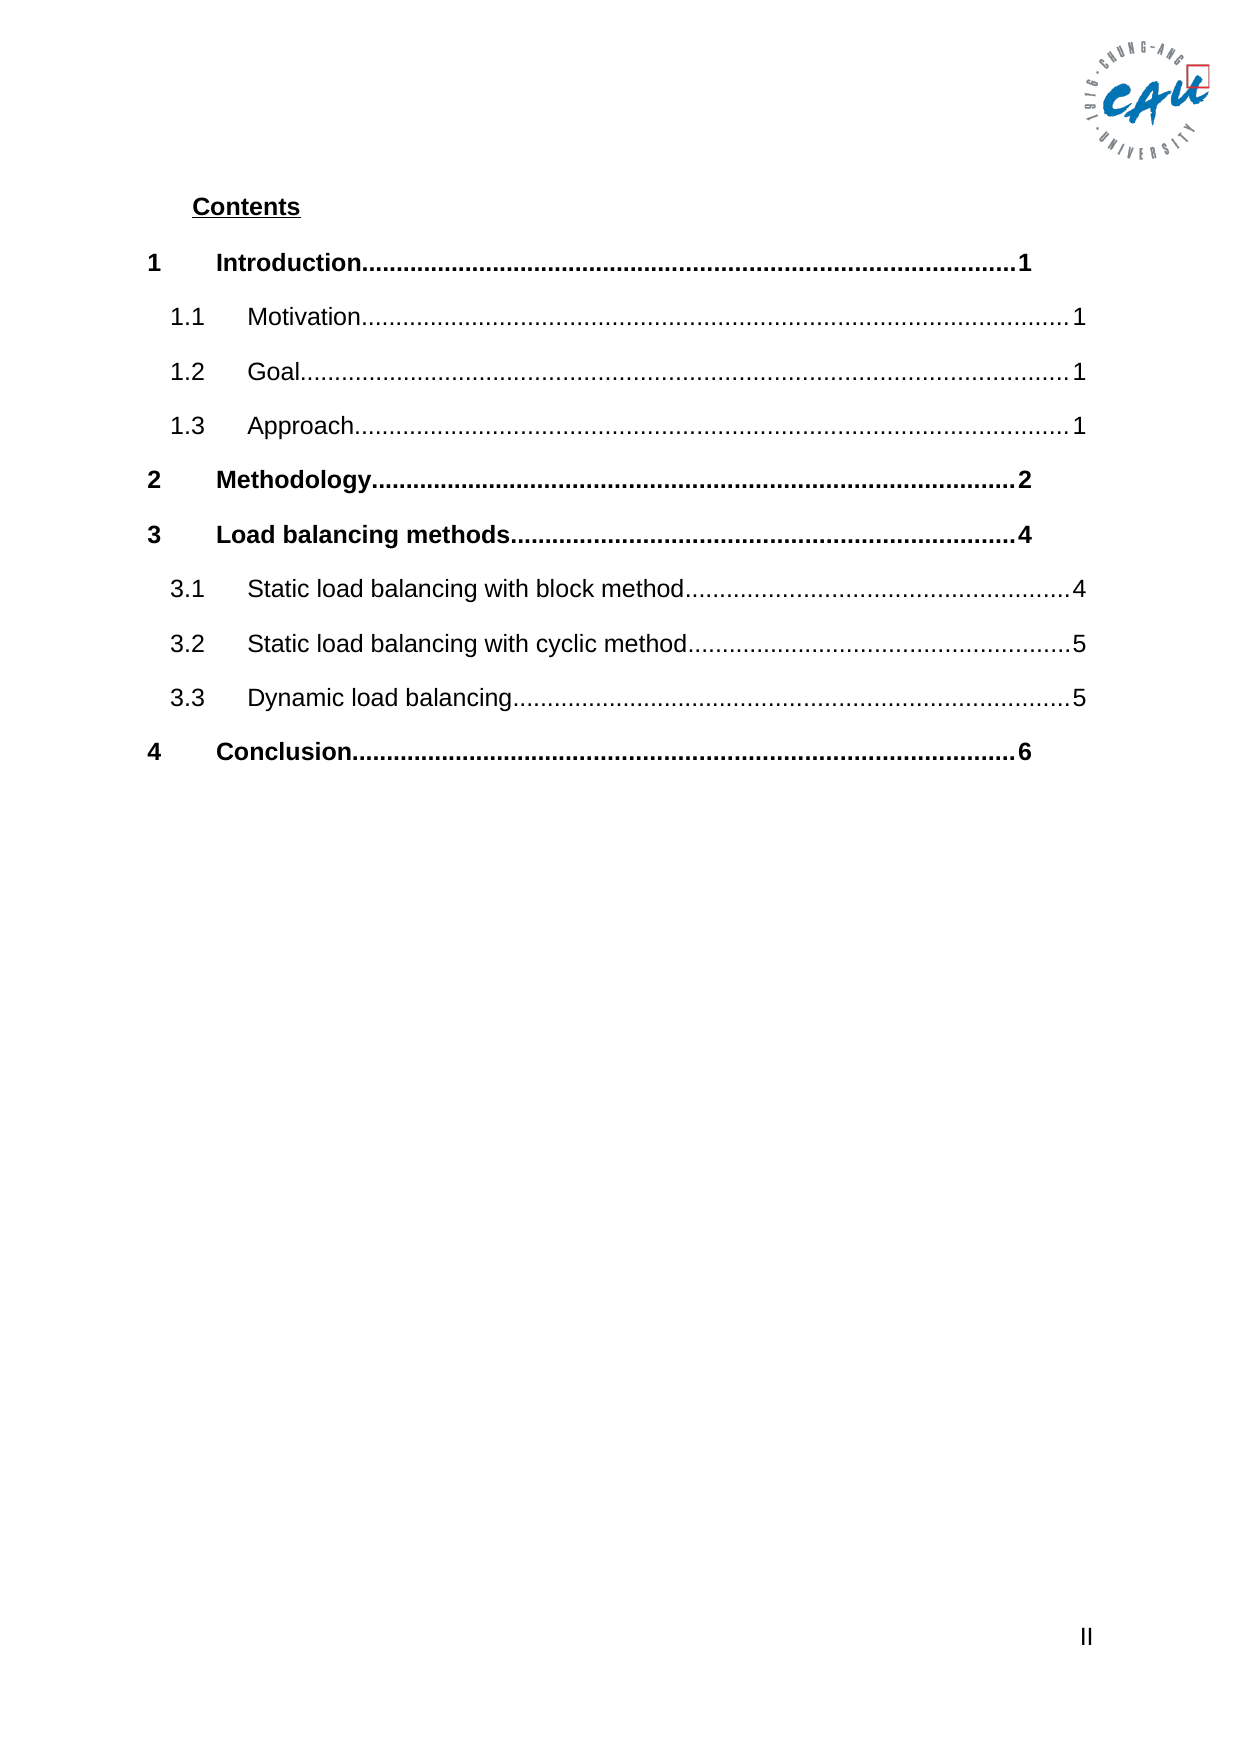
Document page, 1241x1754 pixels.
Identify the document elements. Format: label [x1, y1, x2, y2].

picture [1084, 37, 1210, 163]
